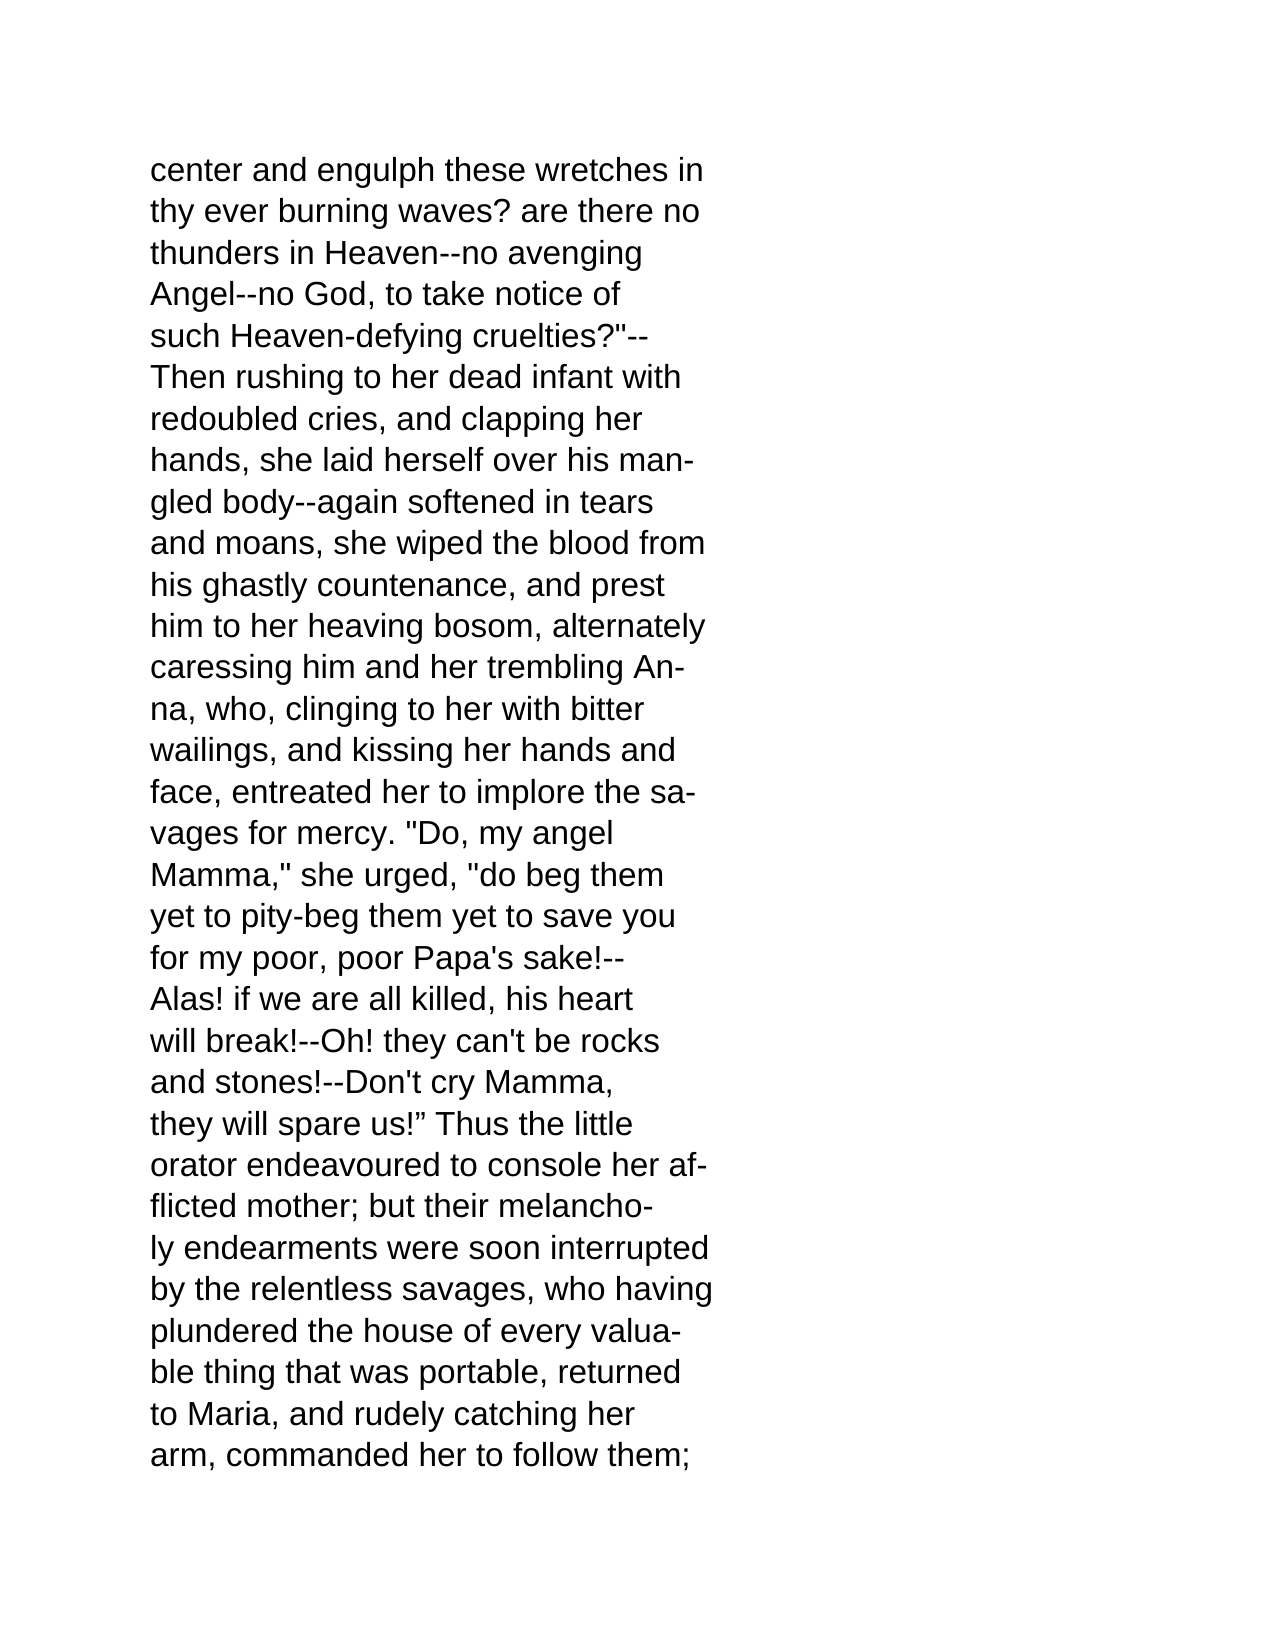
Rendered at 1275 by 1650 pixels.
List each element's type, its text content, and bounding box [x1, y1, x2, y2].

text redoubled cries, and clapping her [150, 399, 1125, 437]
text wailings, and kissing her hands and [150, 730, 1125, 769]
text and stones!--Don't cry Mamma, [150, 1062, 1125, 1101]
text will break!--Oh! they can't be rocks [150, 1021, 1125, 1059]
text arm, commanded her to follow them; [150, 1435, 1125, 1474]
text and moans, she wiped the blood from [150, 523, 1125, 562]
text vages for mercy. "Do, my angel [150, 813, 1125, 852]
text thy ever burning waves? are there no [150, 191, 1125, 230]
text Then rushing to her dead infant with [150, 357, 1125, 396]
text ly endearments were soon interrupted [150, 1228, 1125, 1266]
text yet to pity­-beg them yet to save you [150, 896, 1125, 935]
text ble thing that was portable, returned [150, 1352, 1125, 1391]
text Angel--no God, to take notice of [150, 274, 1125, 313]
text such Heaven-defying cruelties?"-- [150, 316, 1125, 354]
text they will spare us!” Thus the little [150, 1103, 1125, 1142]
text flicted mother; but their melancho- [150, 1186, 1125, 1225]
text thunders in Heaven--no avenging [150, 233, 1125, 271]
text by the relentless savages, who having [150, 1269, 1125, 1308]
text for my poor, poor Papa's sake!-- [150, 938, 1125, 976]
text Mamma," she urged, "do beg them [150, 855, 1125, 893]
text center and engulph these wretches in [150, 150, 1125, 188]
text face, entreated her to implore the sa- [150, 772, 1125, 810]
text plundered the house of every valua- [150, 1311, 1125, 1349]
text na, who, clinging to her with bitter [150, 689, 1125, 727]
text to Maria, and rudely catching her [150, 1394, 1125, 1432]
text Alas! if we are all killed, his heart [150, 979, 1125, 1018]
text orator endeavoured to console her af- [150, 1145, 1125, 1183]
text his ghastly countenance, and prest [150, 564, 1125, 603]
text gled body--again softened in tears [150, 482, 1125, 520]
text hands, she laid herself over his man- [150, 440, 1125, 479]
text him to her heaving bosom, alternately [150, 606, 1125, 644]
text caressing him and her trembling An- [150, 647, 1125, 686]
